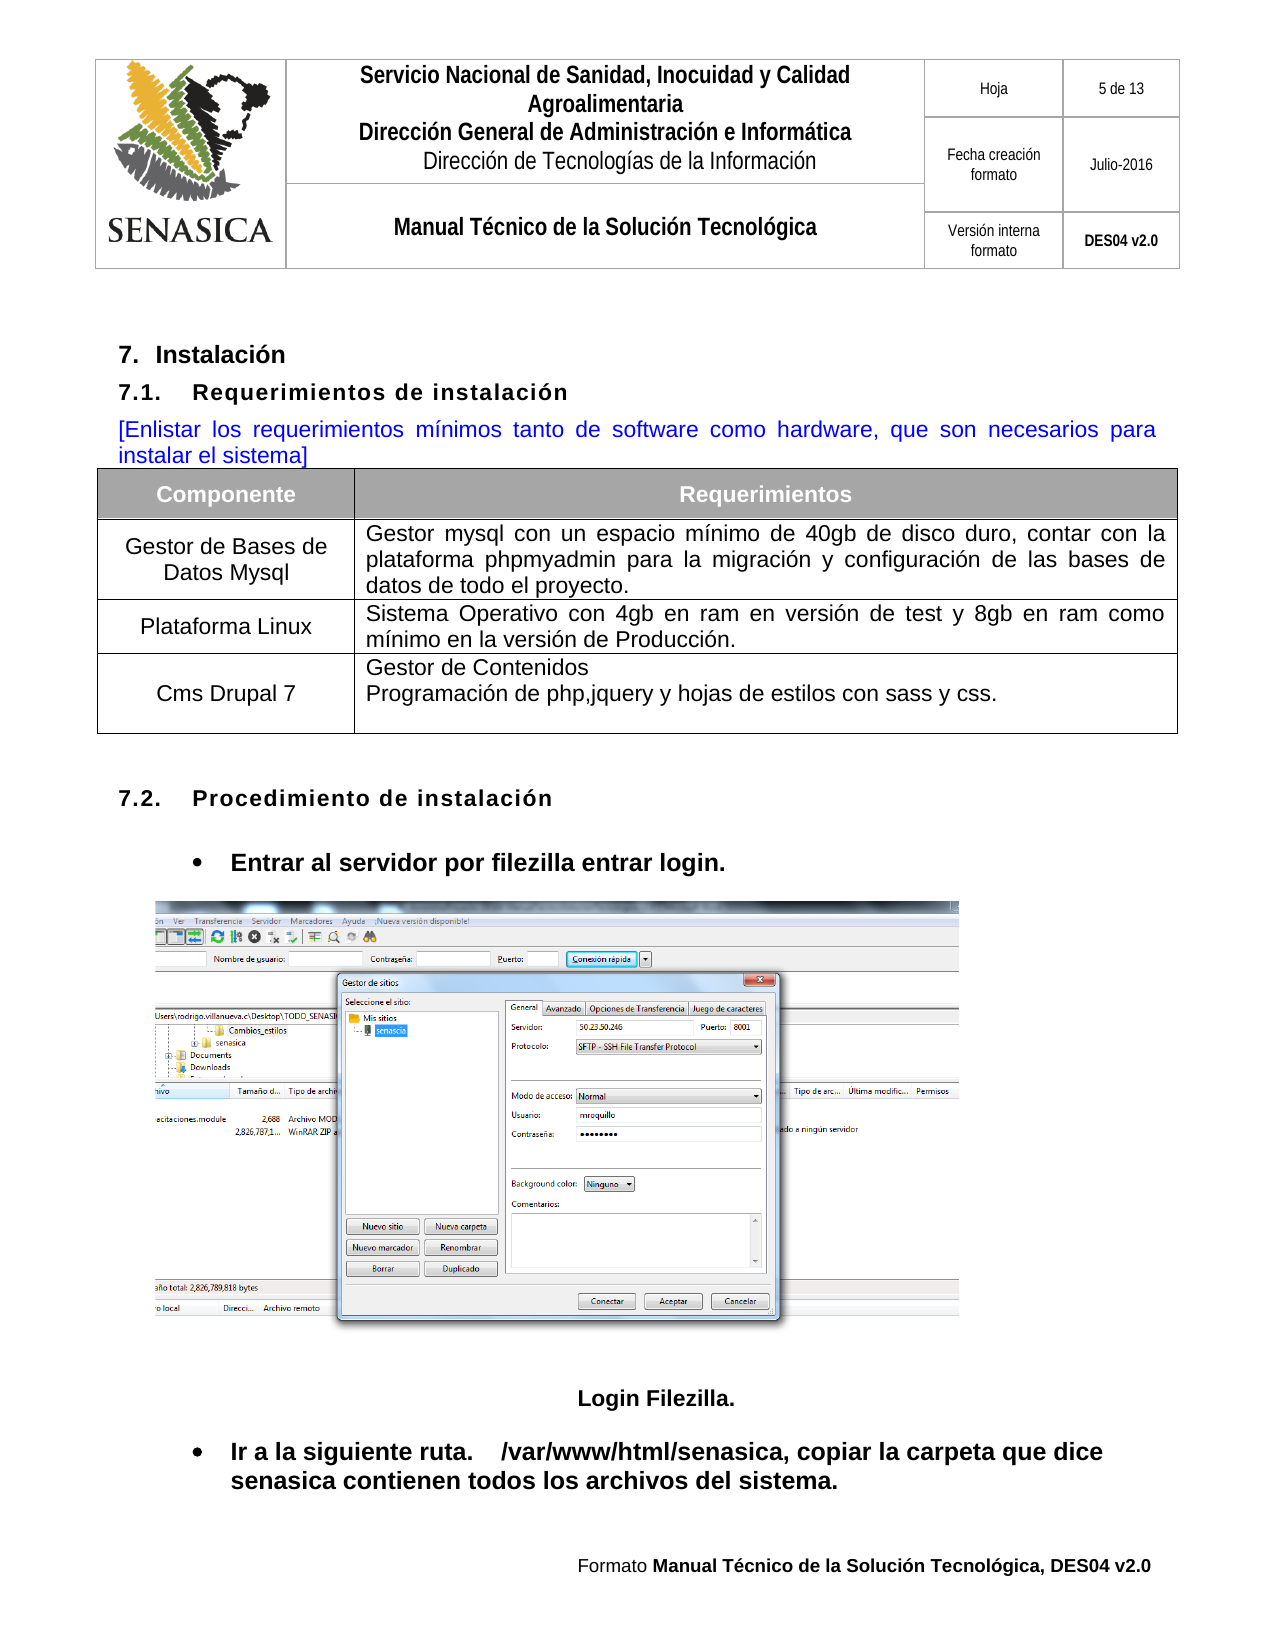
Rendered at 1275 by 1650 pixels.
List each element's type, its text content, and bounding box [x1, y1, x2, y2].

table_cell Sistema Operativo con 4gb en ram en versión de test y 8gb en ram como mínimo en la versión de Producción. [355, 600, 1177, 652]
table_cell Gestor mysql con un espacio mínimo de 40gb de disco duro, contar con la plataforma phpmyadmin para la migración y configuración de las bases de datos de todo el proyecto. [355, 520, 1177, 599]
table_cell Cms Drupal 7 [98, 654, 354, 732]
subtitle Procedimiento de instalación [118, 785, 1157, 811]
subtitle Entrar al servidor por filezilla entrar login. [193, 848, 1157, 877]
table_cell Gestor de Bases de Datos Mysql [98, 520, 354, 599]
picture [108, 60, 273, 242]
subtitle Instalación [118, 340, 1157, 368]
subtitle Requerimientos de instalación [118, 379, 1157, 405]
table_cell Gestor de Contenidos Programación de php,jquery y hojas de estilos con sass y css. [355, 654, 1177, 732]
text Login Filezilla. [155, 1385, 1157, 1411]
text [Enlistar los requerimientos mínimos tanto de software como hardware, que son necesarios para instalar el sistema] [118, 416, 1157, 468]
table_header Componente [98, 469, 354, 518]
table_cell Plataforma Linux [98, 600, 354, 652]
list Ir a la siguiente ruta. /var/www/html/senasica, copiar la carpeta que dice senasica contienen todos los archivos del sistema. [193, 1437, 1157, 1495]
table_header Requerimientos [355, 469, 1177, 518]
picture [155, 901, 959, 1359]
